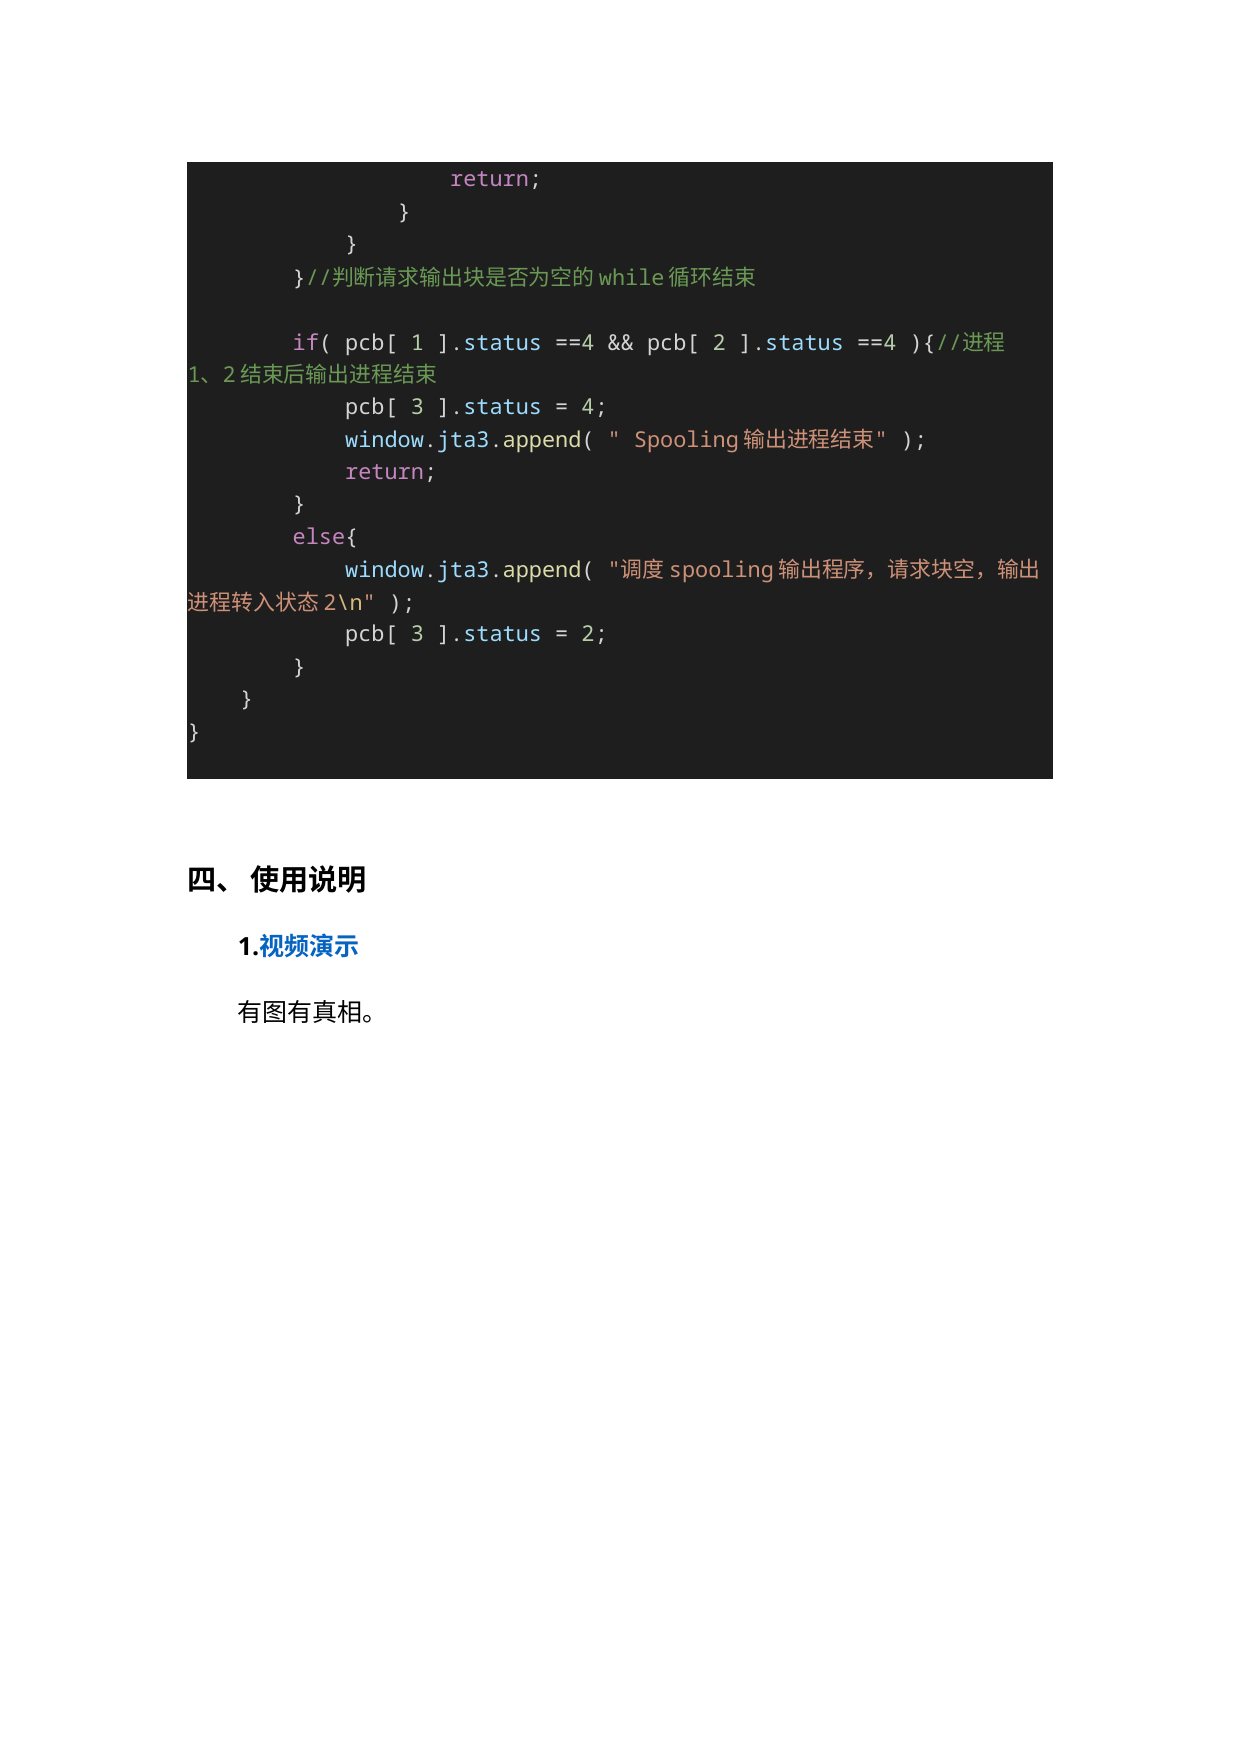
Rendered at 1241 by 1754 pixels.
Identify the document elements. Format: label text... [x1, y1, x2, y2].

text }//判断请求输出块是否为空的while循环结束 [187, 259, 1053, 292]
text window.jta3.append( "调度spooling输出程序，请求块空，输出进程转入状态2\n" ); [187, 552, 1053, 617]
text pcb[ 3 ].status = 4; [187, 389, 1053, 422]
text } [187, 714, 1053, 747]
text } [187, 682, 1053, 714]
text window.jta3.append( " Spooling输出进程结束" ); [187, 422, 1053, 454]
text pcb[ 3 ].status = 2; [187, 617, 1053, 649]
text return; [187, 162, 1053, 194]
text 有图有真相。 [187, 978, 1053, 1043]
text else{ [187, 519, 1053, 552]
text return; [187, 454, 1053, 487]
subtitle 使用说明 [187, 846, 1053, 911]
text } [187, 194, 1053, 227]
text } [187, 227, 1053, 259]
text if( pcb[ 1 ].status ==4 && pcb[ 2 ].status ==4 ){//进程1、2结束后输出进程结束 [187, 324, 1053, 389]
text } [187, 487, 1053, 519]
text } [187, 649, 1053, 682]
subtitle 1.视频演示 [187, 912, 1053, 977]
